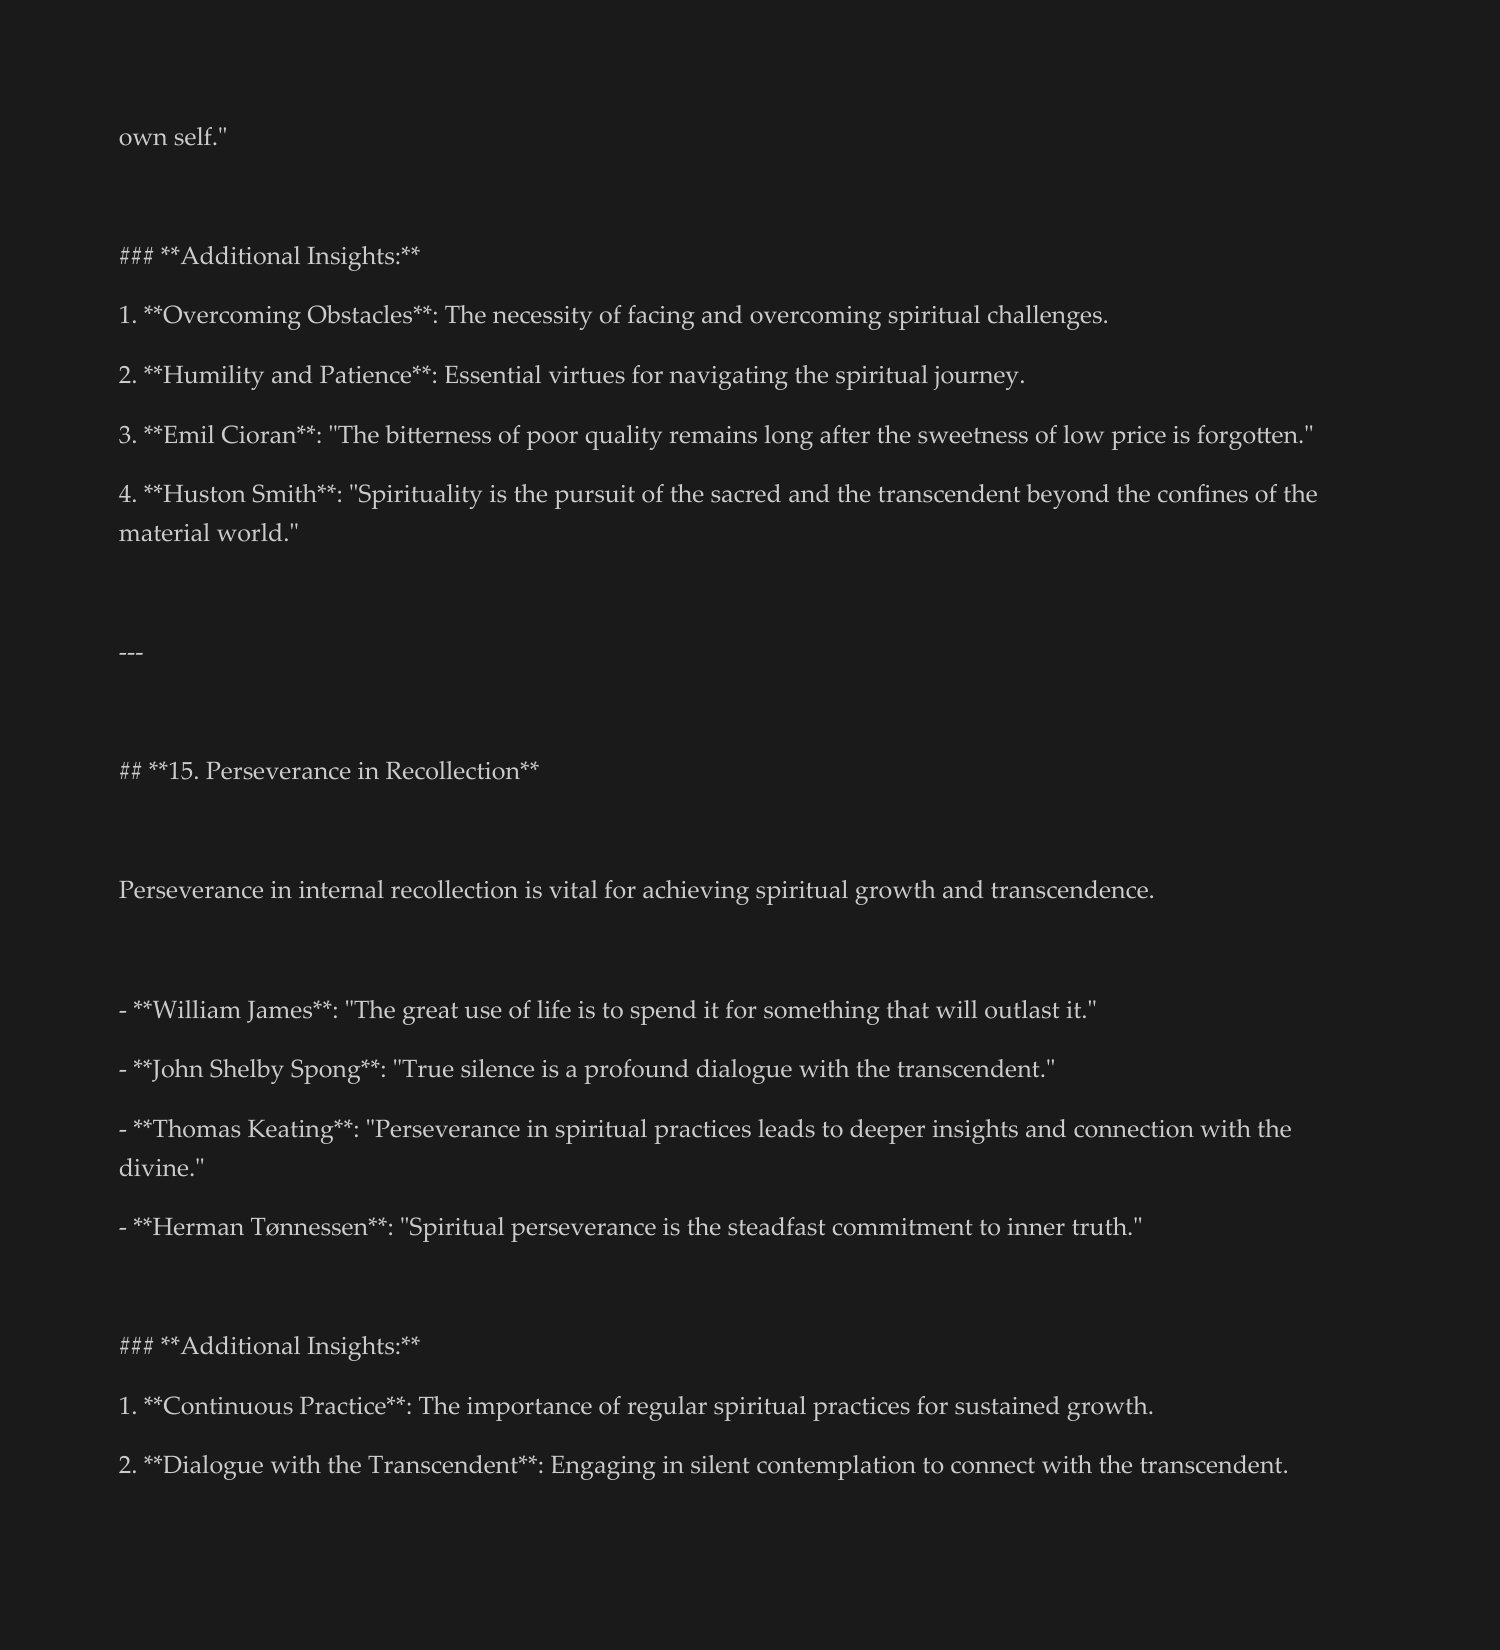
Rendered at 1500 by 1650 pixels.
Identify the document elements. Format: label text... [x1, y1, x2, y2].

text - **John Shelby Spong**: "True silence is a profound dialogue with the transcendent." [118, 1051, 1381, 1085]
text - **Herman Tønnessen**: "Spiritual perseverance is the steadfast commitment to inner truth." [118, 1209, 1381, 1243]
text 3. **Emil Cioran**: "The bitterness of poor quality remains long after the sweetness of low price is forgotten." [118, 416, 1381, 450]
text 4. **Huston Smith**: "Spirituality is the pursuit of the sacred and the transcendent beyond the confines of the material world." [118, 476, 1381, 548]
text --- [118, 634, 1381, 668]
text ### **Additional Insights:** [118, 238, 1381, 271]
text - **Thomas Keating**: "Perseverance in spiritual practices leads to deeper insights and connection with the divine." [118, 1111, 1381, 1183]
text 2. **Humility and Patience**: Essential virtues for navigating the spiritual journey. [118, 357, 1381, 391]
text 1. **Continuous Practice**: The importance of regular spiritual practices for sustained growth. [118, 1388, 1381, 1421]
text - **William James**: "The great use of life is to spend it for something that will outlast it." [118, 991, 1381, 1025]
text 2. **Dialogue with the Transcendent**: Engaging in silent contemplation to connect with the transcendent. [118, 1447, 1381, 1481]
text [118, 118, 1381, 152]
text 1. **Overcoming Obstacles**: The necessity of facing and overcoming spiritual challenges. [118, 297, 1381, 331]
text Perseverance in internal recollection is vital for achieving spiritual growth and transcendence. [118, 872, 1381, 906]
text ## **15. Perseverance in Recollection** [118, 753, 1381, 787]
text ### **Additional Insights:** [118, 1328, 1381, 1362]
